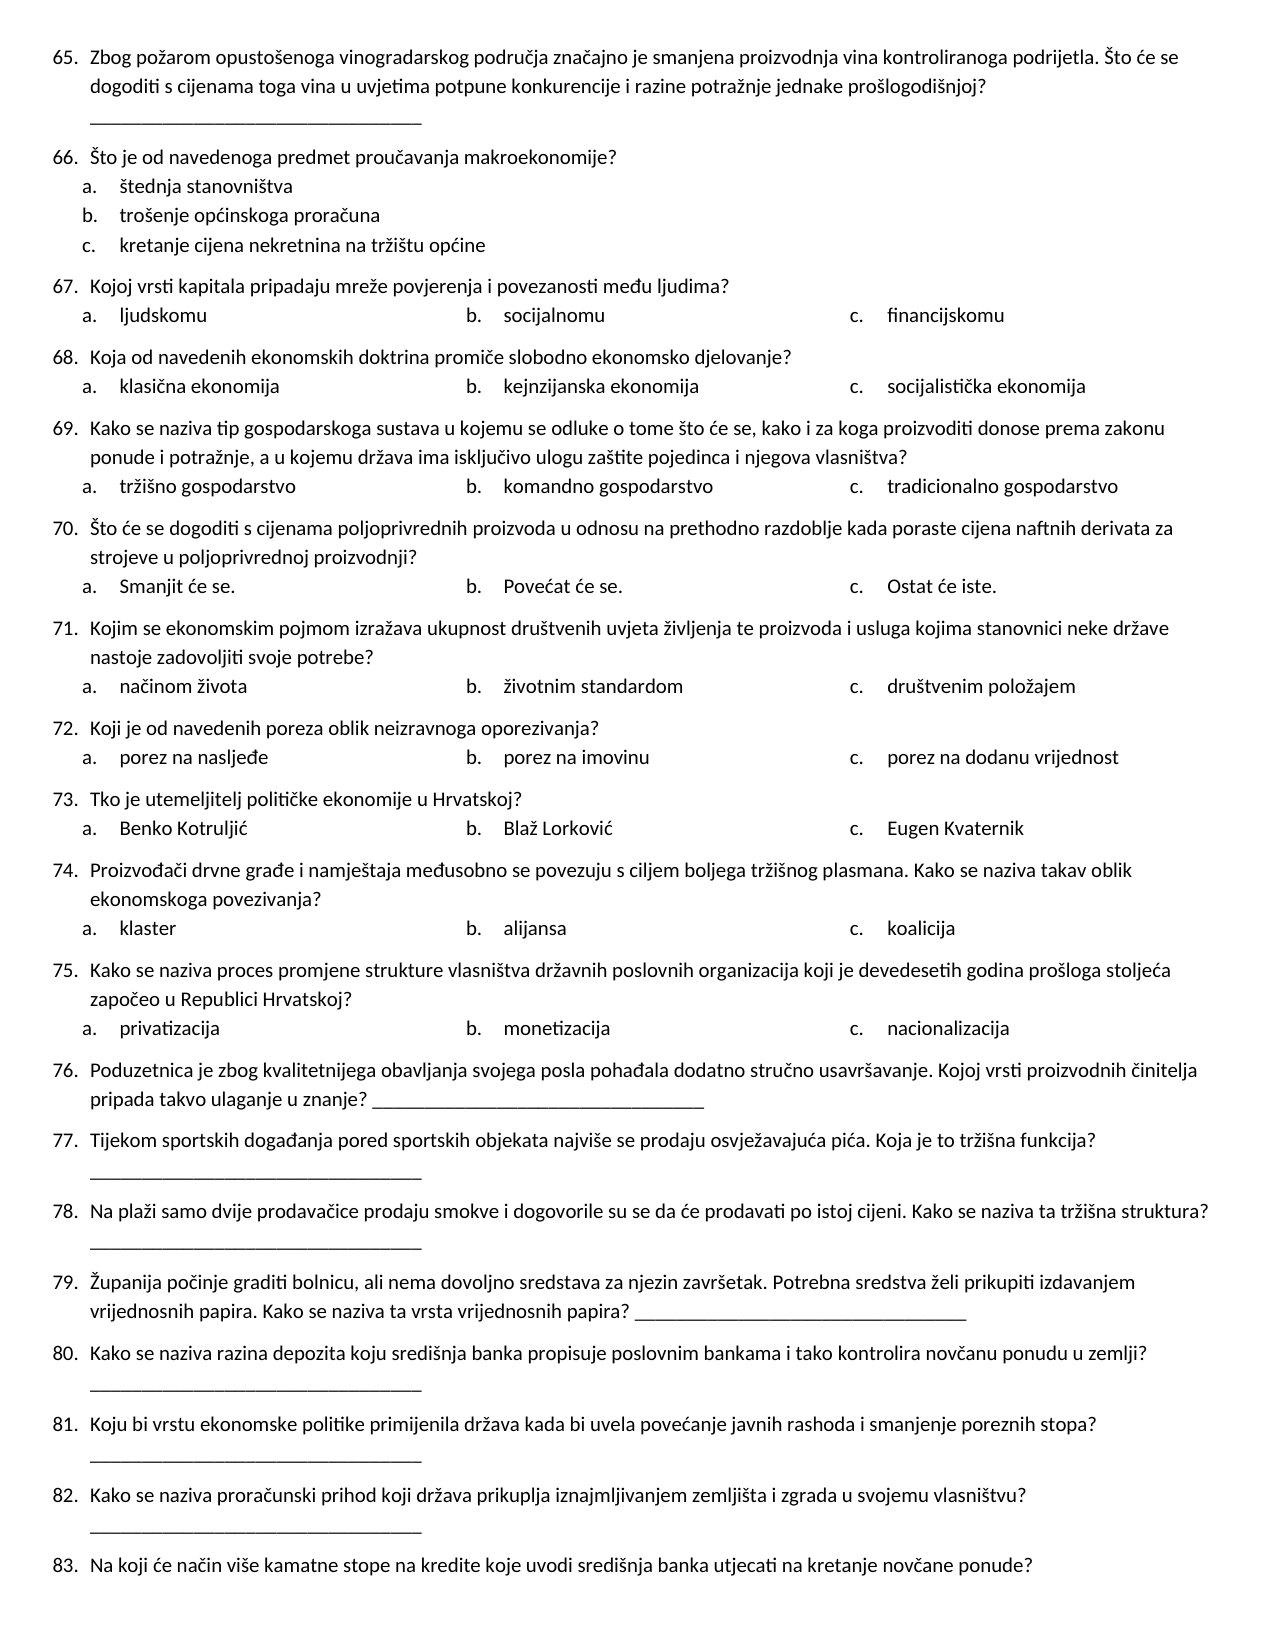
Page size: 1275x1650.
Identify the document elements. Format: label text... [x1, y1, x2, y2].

list kejnzijanska ekonomija [466, 373, 842, 399]
list porez na dodanu vrijednost [849, 744, 1226, 770]
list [52, 1553, 1226, 1578]
list ljudskomu [82, 303, 458, 328]
list porez na imovinu [466, 744, 842, 770]
list privatizacija [82, 1015, 458, 1041]
list Kako se naziva proračunski prihod koji država prikuplja iznajmljivanjem zemljišta i zgrada u svojemu vlasništvu? ________________________________ [52, 1482, 1226, 1536]
list Na plaži samo dvije prodavačice prodaju smokve i dogovorile su se da će prodavati po istoj cijeni. Kako se naziva ta tržišna struktura? ________________________________ [52, 1198, 1226, 1253]
list Koji je od navedenih poreza oblik neizravnoga oporezivanja? [52, 715, 1226, 741]
list životnim standardom [466, 673, 842, 699]
list tradicionalno gospodarstvo [849, 473, 1226, 499]
list Poduzetnica je zbog kvalitetnijega obavljanja svojega posla pohađala dodatno stručno usavršavanje. Kojoj vrsti proizvodnih činitelja pripada takvo ulaganje u znanje? ________________________________ [52, 1057, 1226, 1111]
list Kako se naziva tip gospodarskoga sustava u kojemu se odluke o tome što će se, kako i za koga proizvoditi donose prema zakonu ponude i potražnje, a u kojemu država ima isključivo ulogu zaštite pojedinca i njegova vlasništva? [52, 415, 1226, 470]
list kretanje cijena nekretnina na tržištu općine [82, 232, 1226, 257]
list Kojoj vrsti kapitala pripadaju mreže povjerenja i povezanosti među ljudima? [52, 273, 1226, 299]
list financijskomu [849, 303, 1226, 328]
list trošenje općinskoga proračuna [82, 203, 1226, 228]
list nacionalizacija [849, 1015, 1226, 1041]
list Županija počinje graditi bolnicu, ali nema dovoljno sredstava za njezin završetak. Potrebna sredstva želi prikupiti izdavanjem vrijednosnih papira. Kako se naziva ta vrsta vrijednosnih papira? ________________________________ [52, 1269, 1226, 1324]
list monetizacija [466, 1015, 842, 1041]
list Eugen Kvaternik [849, 815, 1226, 841]
list Tko je utemeljitelj političke ekonomije u Hrvatskoj? [52, 786, 1226, 811]
list tržišno gospodarstvo [82, 473, 458, 499]
list Kojim se ekonomskim pojmom izražava ukupnost društvenih uvjeta življenja te proizvoda i usluga kojima stanovnici neke države nastoje zadovoljiti svoje potrebe? [52, 615, 1226, 670]
list Blaž Lorković [466, 815, 842, 841]
list Koju bi vrstu ekonomske politike primijenila država kada bi uvela povećanje javnih rashoda i smanjenje poreznih stopa? ________________________________ [52, 1411, 1226, 1466]
list socijalistička ekonomija [849, 373, 1226, 399]
list klaster [82, 915, 458, 941]
list društvenim položajem [849, 673, 1226, 699]
list Tijekom sportskih događanja pored sportskih objekata najviše se prodaju osvježavajuća pića. Koja je to tržišna funkcija? ________________________________ [52, 1128, 1226, 1182]
list Ostat će iste. [849, 573, 1226, 599]
list Proizvođači drvne građe i namještaja međusobno se povezuju s ciljem boljega tržišnog plasmana. Kako se naziva takav oblik ekonomskoga povezivanja? [52, 857, 1226, 911]
list Kako se naziva razina depozita koju središnja banka propisuje poslovnim bankama i tako kontrolira novčanu ponudu u zemlji? ________________________________ [52, 1340, 1226, 1395]
list Koja od navedenih ekonomskih doktrina promiče slobodno ekonomsko djelovanje? [52, 344, 1226, 370]
list koalicija [849, 915, 1226, 941]
list Što je od navedenoga predmet proučavanja makroekonomije? [52, 144, 1226, 170]
list načinom života [82, 673, 458, 699]
list Kako se naziva proces promjene strukture vlasništva državnih poslovnih organizacija koji je devedesetih godina prošloga stoljeća započeo u Republici Hrvatskoj? [52, 957, 1226, 1011]
list alijansa [466, 915, 842, 941]
list Povećat će se. [466, 573, 842, 599]
list štednja stanovništva [82, 173, 1226, 199]
list Zbog požarom opustošenoga vinogradarskog područja značajno je smanjena proizvodnja vina kontroliranoga podrijetla. Što će se dogoditi s cijenama toga vina u uvjetima potpune konkurencije i razine potražnje jednake prošlogodišnjoj? ________________________________ [52, 44, 1226, 128]
list socijalnomu [466, 303, 842, 328]
list Smanjit će se. [82, 573, 458, 599]
list Benko Kotruljić [82, 815, 458, 841]
list Što će se dogoditi s cijenama poljoprivrednih proizvoda u odnosu na prethodno razdoblje kada poraste cijena naftnih derivata za strojeve u poljoprivrednoj proizvodnji? [52, 515, 1226, 570]
list porez na nasljeđe [82, 744, 458, 770]
list klasična ekonomija [82, 373, 458, 399]
list komandno gospodarstvo [466, 473, 842, 499]
